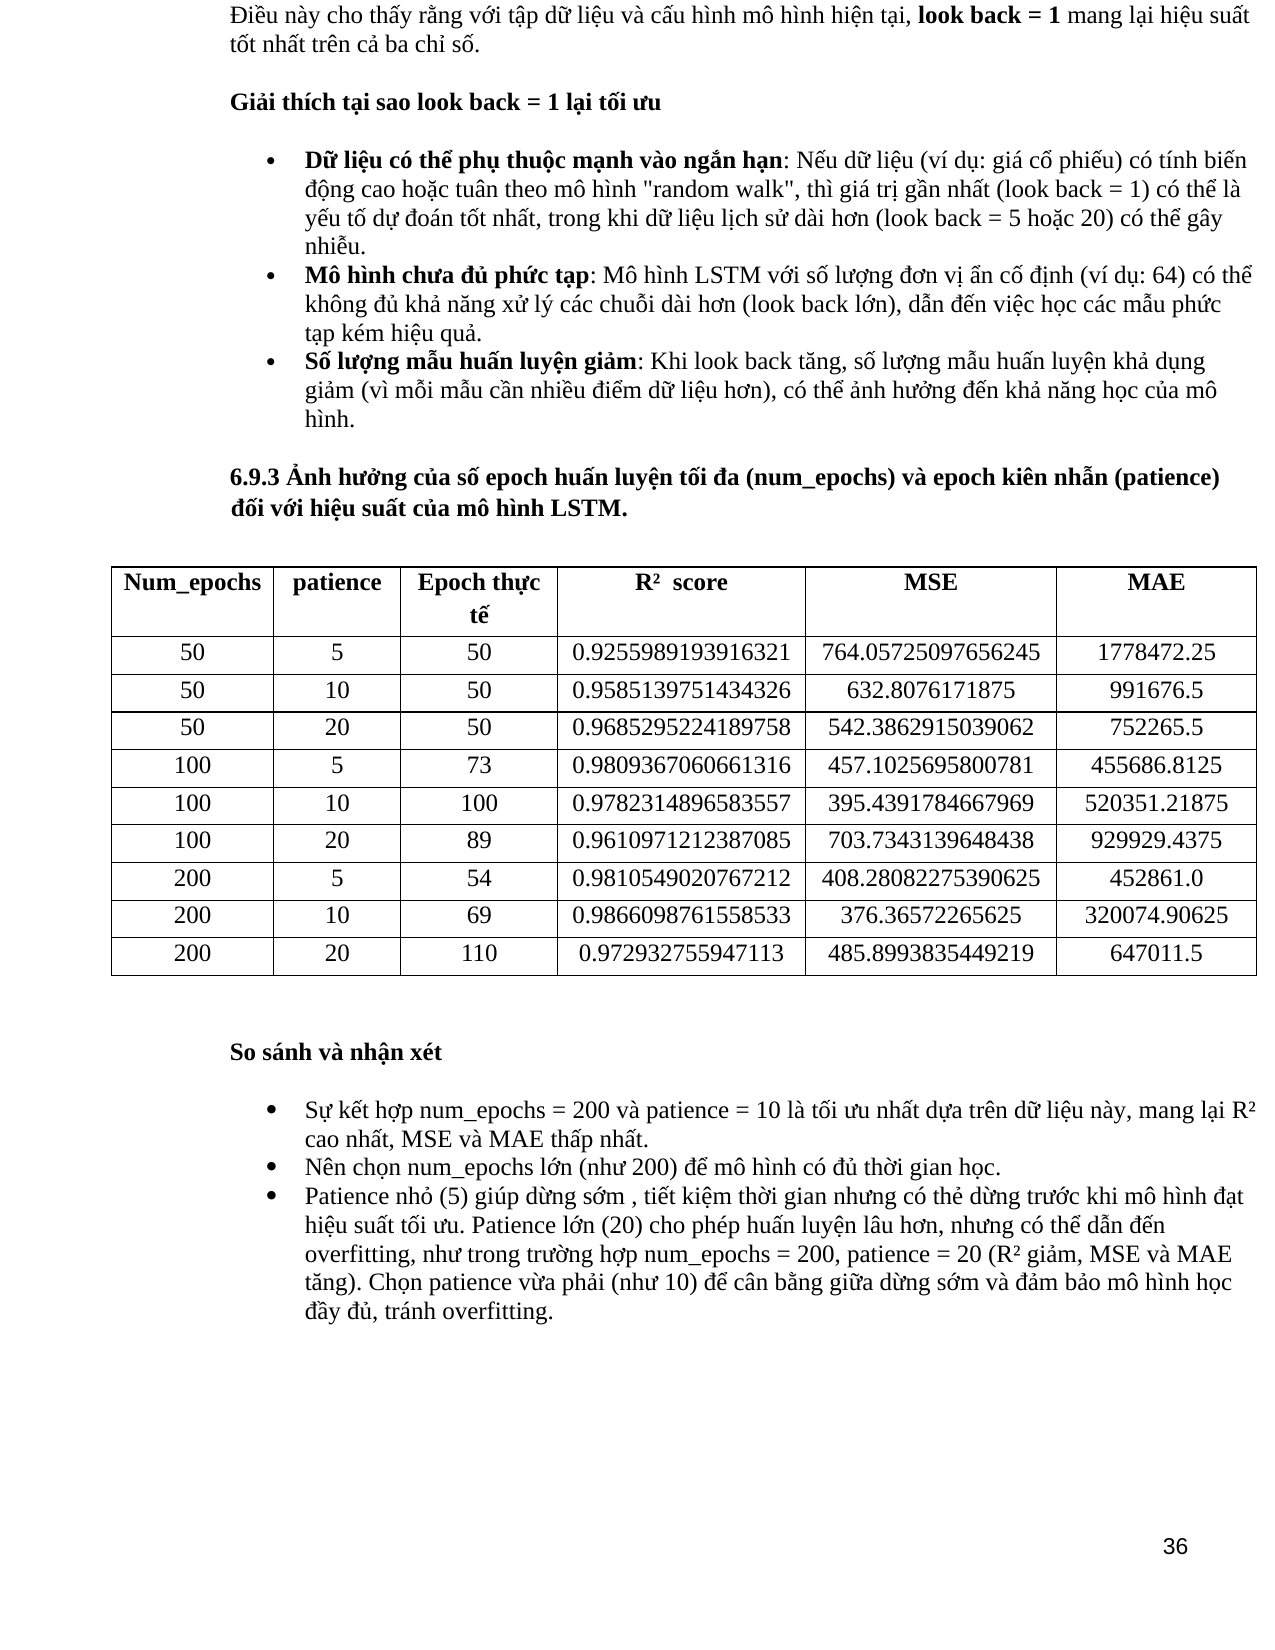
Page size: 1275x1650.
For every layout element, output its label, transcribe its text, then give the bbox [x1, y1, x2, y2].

table_cell 200 [112, 938, 273, 975]
table_cell 10 [274, 901, 400, 937]
table_cell 10 [274, 675, 400, 711]
table_cell 0.9866098761558533 [558, 901, 805, 937]
table_cell 647011.5 [1057, 938, 1256, 975]
text Điều này cho thấy rằng với tập dữ liệu và cấu hình mô hình hiện tại, look back = 1 mang lại hiệu suất tốt nhất trên cả ba chỉ số. [229, 1, 1257, 58]
table_cell 5 [274, 863, 400, 899]
table_cell 455686.8125 [1057, 750, 1256, 787]
text Giải thích tại sao look back = 1 lại tối ưu [229, 87, 1257, 116]
table_cell 89 [401, 825, 557, 862]
table_cell 50 [401, 713, 557, 749]
table_header MSE [806, 568, 1056, 636]
table_cell 457.1025695800781 [806, 750, 1056, 787]
table_cell 100 [112, 825, 273, 862]
table_cell 50 [112, 637, 273, 674]
table_cell 5 [274, 750, 400, 787]
table_cell 110 [401, 938, 557, 975]
list Patience nhỏ (5) giúp dừng sớm , tiết kiệm thời gian nhưng có thẻ dừng trước khi mô hình đạt hiệu suất tối ưu. Patience lớn (20) cho phép huấn luyện lâu hơn, nhưng có thể dẫn đến overfitting, như trong trường hợp num_epochs = 200, patience = 20 (R² giảm, MSE và MAE tăng). Chọn patience vừa phải (như 10) để cân bằng giữa dừng sớm và đảm bảo mô hình học đầy đủ, tránh overfitting. [267, 1181, 1257, 1325]
table_cell 5 [274, 637, 400, 674]
table_cell 73 [401, 750, 557, 787]
table_cell 395.4391784667969 [806, 788, 1056, 824]
table_cell 69 [401, 901, 557, 937]
table_header R² score [558, 568, 805, 636]
table_header patience [274, 568, 400, 636]
table_cell 0.9782314896583557 [558, 788, 805, 824]
table_cell 991676.5 [1057, 675, 1256, 711]
table_cell 200 [112, 901, 273, 937]
table_cell 485.8993835449219 [806, 938, 1056, 975]
table_header Num_epochs [112, 568, 273, 636]
table_cell 50 [401, 637, 557, 674]
table_cell 0.9809367060661316 [558, 750, 805, 787]
list Dữ liệu có thể phụ thuộc mạnh vào ngắn hạn: Nếu dữ liệu (ví dụ: giá cổ phiếu) có tính biến động cao hoặc tuân theo mô hình "random walk", thì giá trị gần nhất (look back = 1) có thể là yếu tố dự đoán tốt nhất, trong khi dữ liệu lịch sử dài hơn (look back = 5 hoặc 20) có thể gây nhiễu. [267, 145, 1257, 260]
table_cell 0.9810549020767212 [558, 863, 805, 899]
subtitle 6.9.3 Ảnh hưởng của số epoch huấn luyện tối đa (num_epochs) và epoch kiên nhẫn (patience) đối với hiệu suất của mô hình LSTM. [229, 462, 1251, 522]
table_cell 929929.4375 [1057, 825, 1256, 862]
table_cell 50 [112, 713, 273, 749]
table_cell 100 [112, 788, 273, 824]
table_cell 0.9685295224189758 [558, 713, 805, 749]
table_cell 632.8076171875 [806, 675, 1056, 711]
table_cell 320074.90625 [1057, 901, 1256, 937]
table_cell 452861.0 [1057, 863, 1256, 899]
table_cell 0.9255989193916321 [558, 637, 805, 674]
table_cell 0.9585139751434326 [558, 675, 805, 711]
list Số lượng mẫu huấn luyện giảm: Khi look back tăng, số lượng mẫu huấn luyện khả dụng giảm (vì mỗi mẫu cần nhiều điểm dữ liệu hơn), có thể ảnh hưởng đến khả năng học của mô hình. [267, 346, 1257, 433]
table_cell 376.36572265625 [806, 901, 1056, 937]
table_cell 54 [401, 863, 557, 899]
table_cell 520351.21875 [1057, 788, 1256, 824]
table_cell 1778472.25 [1057, 637, 1256, 674]
table_cell 50 [112, 675, 273, 711]
table_cell 20 [274, 825, 400, 862]
list Nên chọn num_epochs lớn (như 200) để mô hình có đủ thời gian học. [267, 1152, 1257, 1181]
table_cell 100 [401, 788, 557, 824]
table_cell 20 [274, 713, 400, 749]
table_cell 200 [112, 863, 273, 899]
table_header MAE [1057, 568, 1256, 636]
list Sự kết hợp num_epochs = 200 và patience = 10 là tối ưu nhất dựa trên dữ liệu này, mang lại R² cao nhất, MSE và MAE thấp nhất. [267, 1095, 1257, 1152]
list Mô hình chưa đủ phức tạp: Mô hình LSTM với số lượng đơn vị ẩn cố định (ví dụ: 64) có thể không đủ khả năng xử lý các chuỗi dài hơn (look back lớn), dẫn đến việc học các mẫu phức tạp kém hiệu quả. [267, 260, 1257, 346]
table_cell 752265.5 [1057, 713, 1256, 749]
table_cell 764.05725097656245 [806, 637, 1056, 674]
text So sánh và nhận xét [229, 1037, 1257, 1066]
table_cell 0.9610971212387085 [558, 825, 805, 862]
table_cell 100 [112, 750, 273, 787]
table_cell 50 [401, 675, 557, 711]
table_cell 20 [274, 938, 400, 975]
table_cell 542.3862915039062 [806, 713, 1056, 749]
table_cell 703.7343139648438 [806, 825, 1056, 862]
table_cell 10 [274, 788, 400, 824]
table_header Epoch thực tế [401, 568, 557, 636]
table_cell 408.28082275390625 [806, 863, 1056, 899]
table_cell 0.972932755947113 [558, 938, 805, 975]
